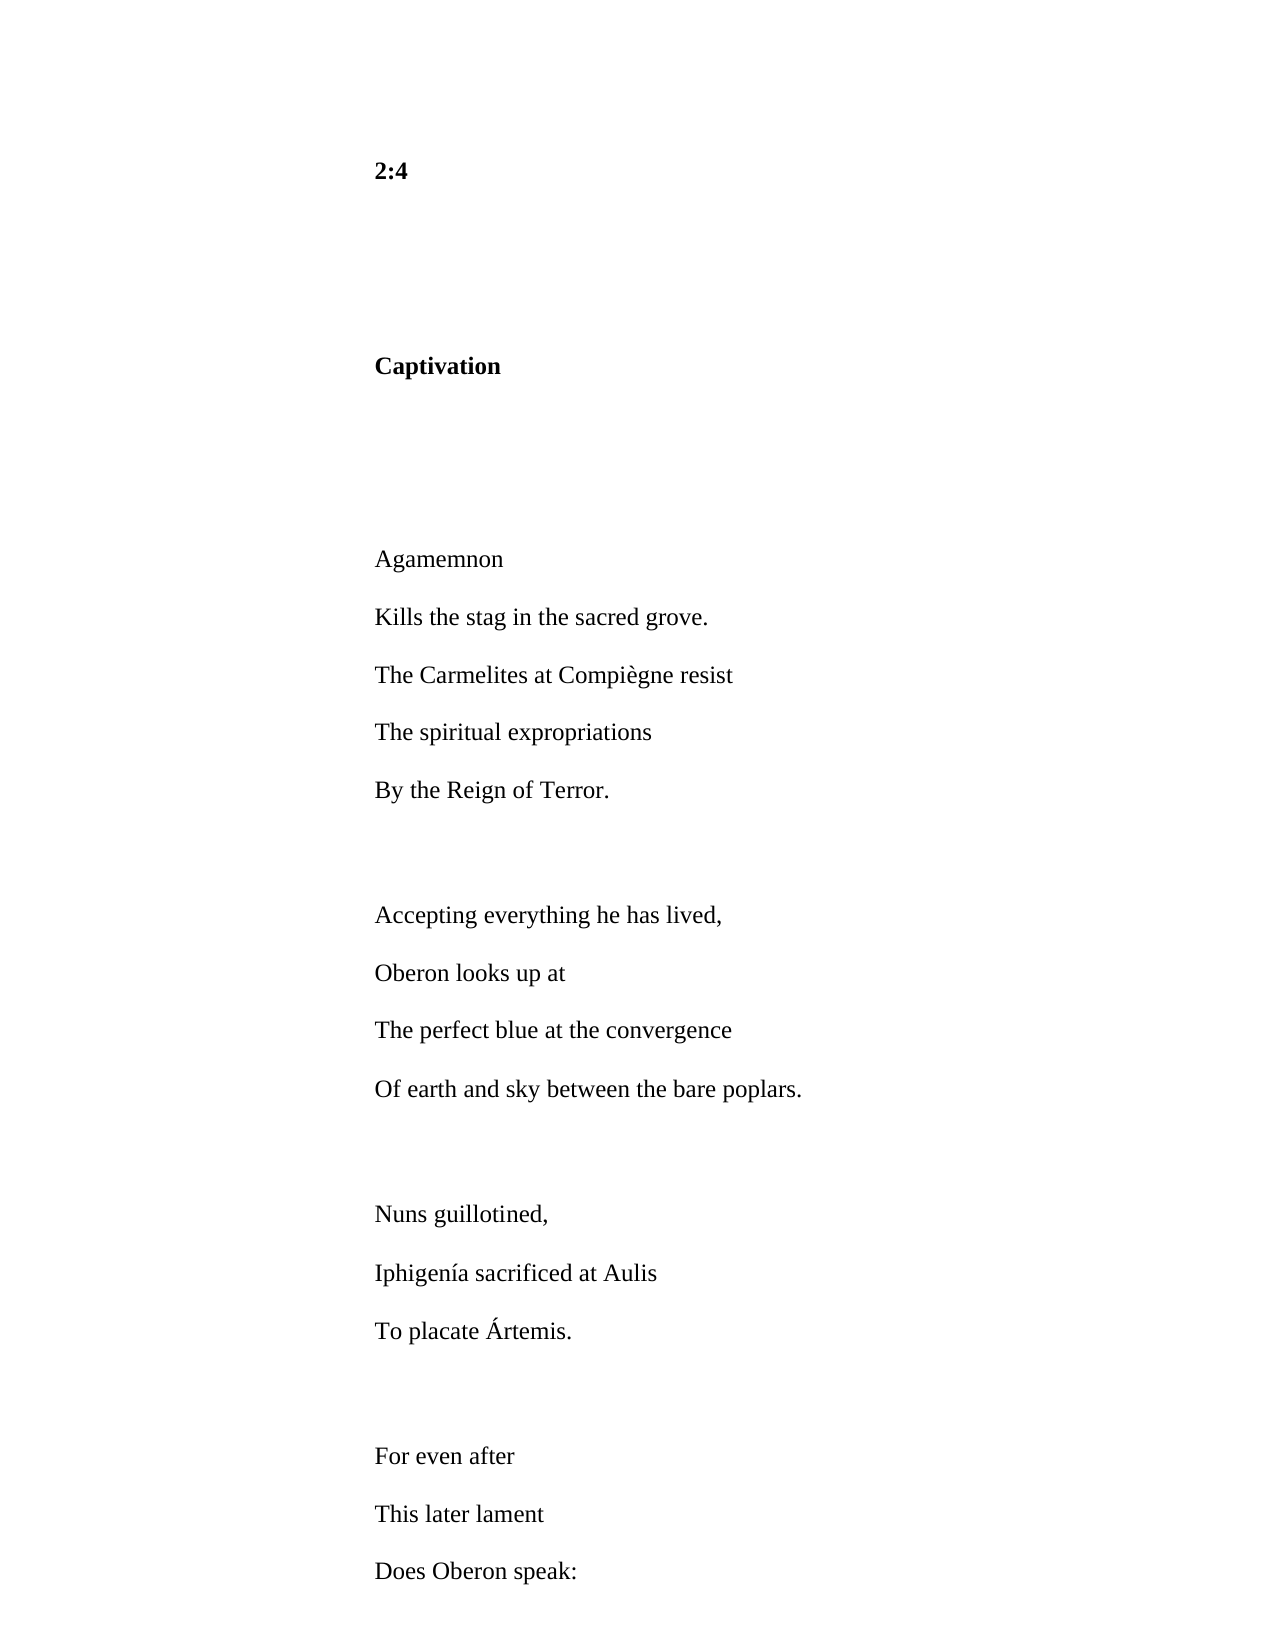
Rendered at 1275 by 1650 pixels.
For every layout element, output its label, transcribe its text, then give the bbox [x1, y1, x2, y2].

text Of earth and sky between the bare poplars. [374, 1074, 1096, 1102]
text 2:4 [374, 156, 1096, 185]
text By the Reign of Terror. [374, 775, 1096, 804]
text Agamemnon [374, 544, 1096, 573]
text Captivation [374, 351, 1096, 380]
text The perfect blue at the convergence [374, 1016, 1096, 1044]
text Accepting everything he has lived, Oberon looks up at [374, 901, 726, 987]
text Nuns guillotined, [374, 1199, 1096, 1228]
text This later lament Does Oberon speak: [374, 1499, 582, 1585]
text Iphigenía sacrificed at Aulis [374, 1258, 1096, 1286]
text For even after [374, 1441, 582, 1470]
text To placate Ártemis. [374, 1316, 1096, 1344]
text Kills the stag in the sacred grove. The Carmelites at Compiègne resist The spiritual expropriations [374, 602, 738, 746]
